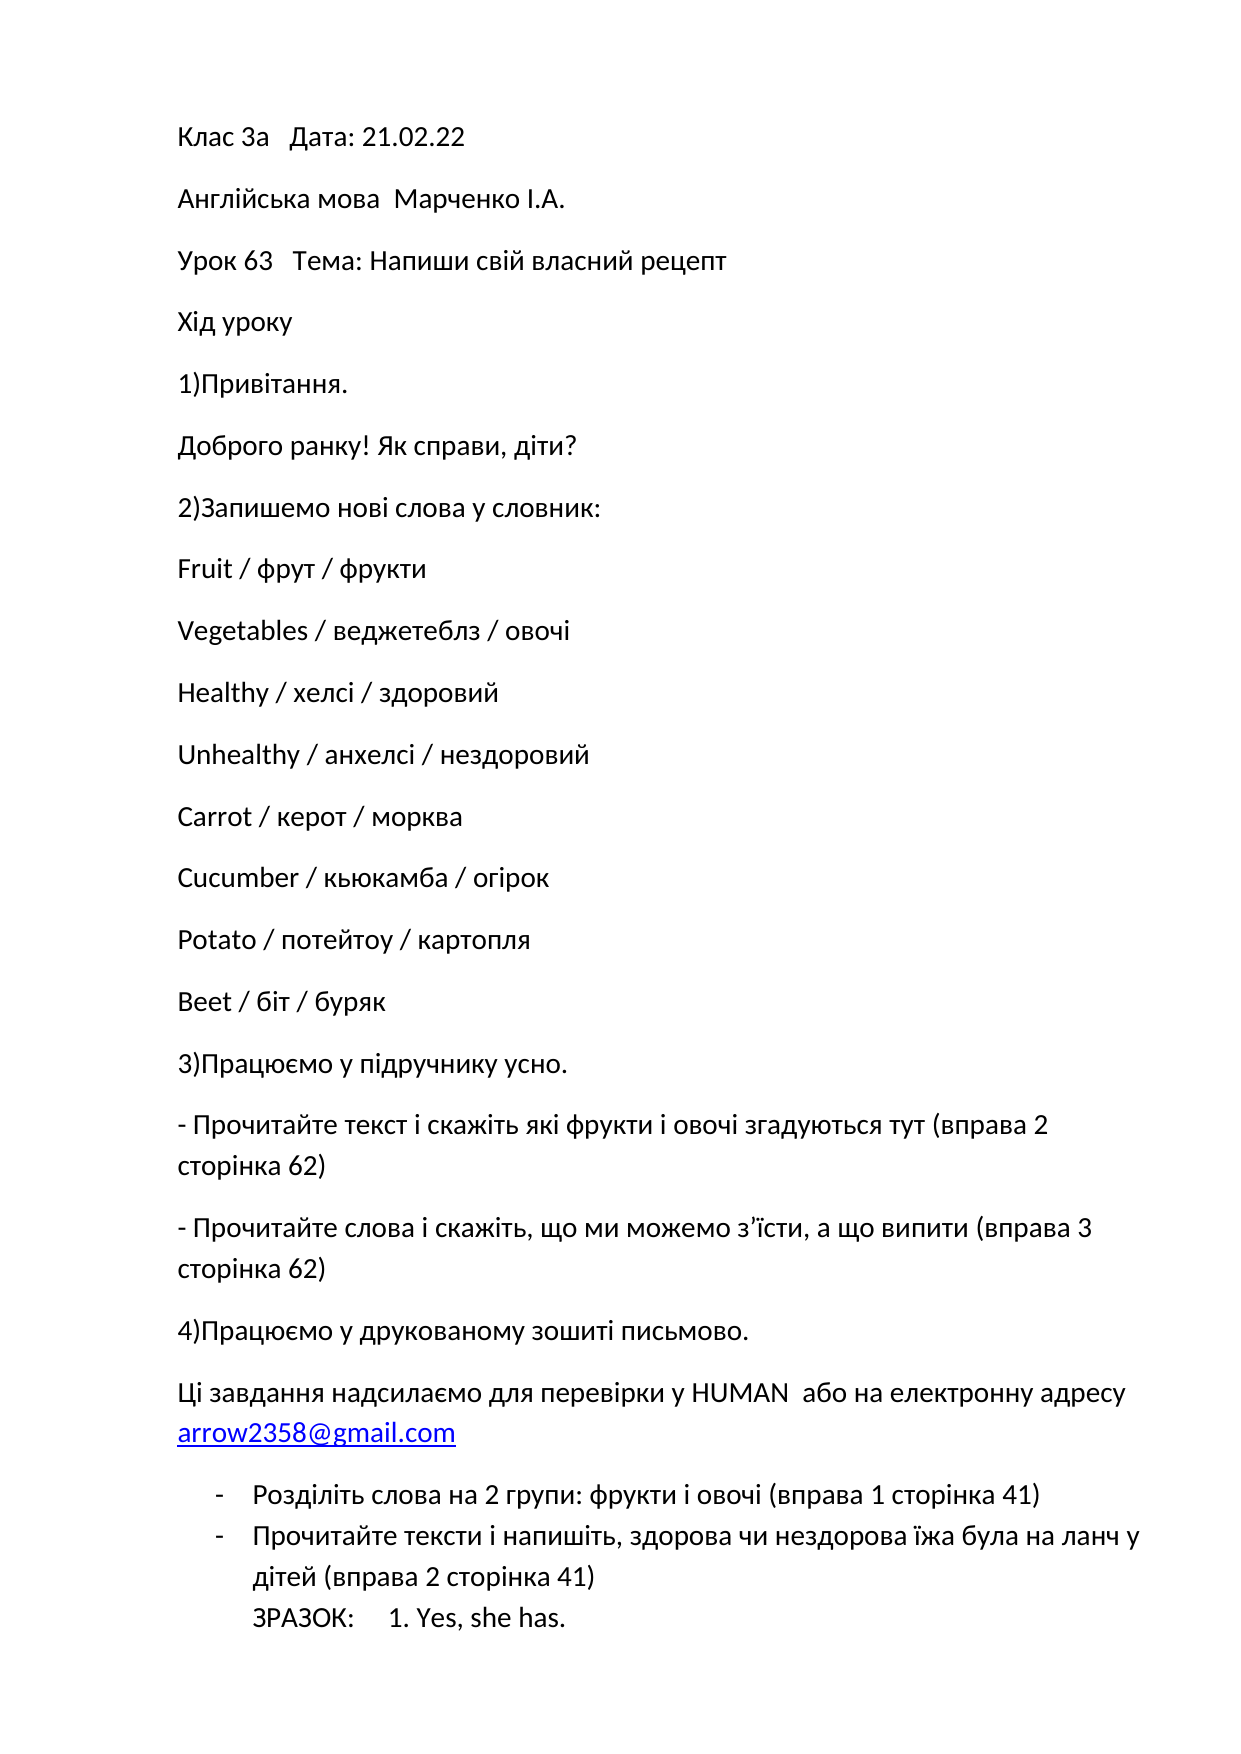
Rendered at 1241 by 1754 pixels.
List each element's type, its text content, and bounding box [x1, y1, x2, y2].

text Англійська мова Марченко І.А. [177, 180, 1152, 216]
text 3)Працюємо у підручнику усно. [177, 1045, 1152, 1080]
text - Прочитайте слова і скажіть, що ми можемо з’їсти, а що випити (вправа 3 сторінка 62) [177, 1209, 1152, 1286]
text Доброго ранку! Як справи, діти? [177, 427, 1152, 463]
text Potato / потейтоу / картопля [177, 921, 1152, 957]
text Хід уроку [177, 303, 1152, 339]
text 2)Запишемо нові слова у словник: [177, 489, 1152, 524]
list ЗРАЗОК: 1. Yes, she has. [252, 1599, 1152, 1635]
text Beet / біт / буряк [177, 983, 1152, 1018]
list Розділіть слова на 2 групи: фрукти і овочі (вправа 1 сторінка 41) [215, 1476, 1152, 1512]
text Healthy / хелсі / здоровий [177, 674, 1152, 710]
text Vegetables / веджетеблз / овочі [177, 612, 1152, 648]
list Прочитайте тексти і напишіть, здорова чи нездорова їжа була на ланч у дітей (вправа 2 сторінка 41) [215, 1517, 1152, 1594]
text Unhealthy / анхелсі / нездоровий [177, 736, 1152, 771]
text Fruit / фрут / фрукти [177, 551, 1152, 586]
text Carrot / керот / морква [177, 798, 1152, 833]
text 4)Працюємо у друкованому зошиті письмово. [177, 1312, 1152, 1347]
text Ці завдання надсилаємо для перевірки у HUMAN або на електронну адресу arrow2358@gmail.com [177, 1374, 1152, 1450]
text Клас 3а Дата: 21.02.22 [177, 118, 1152, 154]
text - Прочитайте текст і скажіть які фрукти і овочі згадуються тут (вправа 2 сторінка 62) [177, 1106, 1152, 1183]
text Cucumber / кьюкамба / огірок [177, 859, 1152, 895]
text 1)Привітання. [177, 365, 1152, 401]
text Урок 63 Тема: Напиши свій власний рецепт [177, 242, 1152, 277]
